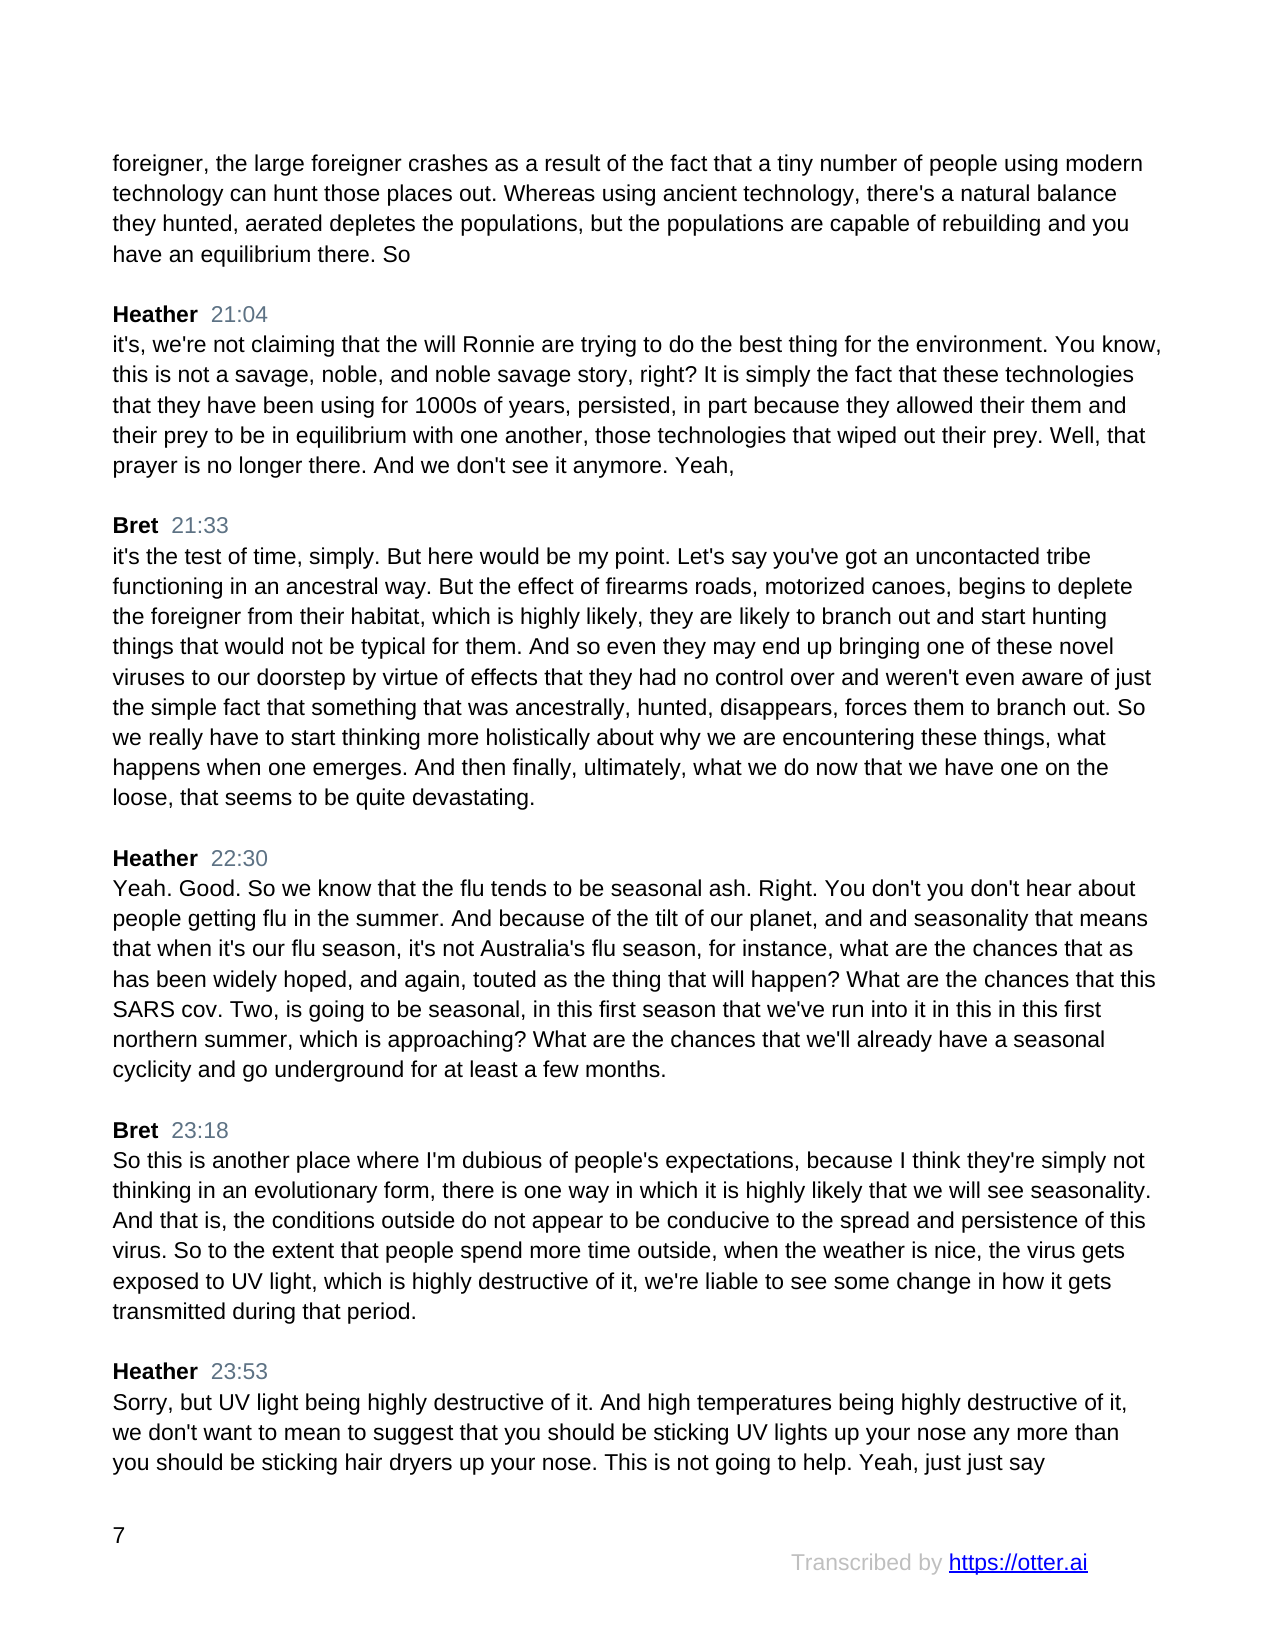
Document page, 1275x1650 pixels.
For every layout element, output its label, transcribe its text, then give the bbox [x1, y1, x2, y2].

text Yeah. Good. So we know that the flu tends to be seasonal ash. Right. You don't you don't hear about people getting flu in the summer. And because of the tilt of our planet, and and seasonality that means that when it's our flu season, it's not Australia's flu season, for instance, what are the chances that as has been widely hoped, and again, touted as the thing that will happen? What are the chances that this SARS cov. Two, is going to be seasonal, in this first season that we've run into it in this in this first northern summer, which is approaching? What are the chances that we'll already have a seasonal cyclicity and go underground for at least a few months. [112, 875, 1162, 1083]
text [112, 150, 1162, 267]
text So this is another place where I'm dubious of people's expectations, because I think they're simply not thinking in an evolutionary form, there is one way in which it is highly likely that we will see seasonality. And that is, the conditions outside do not appear to be conducive to the spread and persistence of this virus. So to the extent that people spend more time outside, when the weather is nice, the virus gets exposed to UV light, which is highly destructive of it, we're liable to see some change in how it gets transmitted during that period. [112, 1147, 1162, 1324]
text Bret 21:33 [112, 512, 1162, 539]
text Bret 23:18 [112, 1117, 1162, 1143]
text Heather 22:30 [112, 845, 1162, 871]
text it's, we're not claiming that the will Ronnie are trying to do the best thing for the environment. You know, this is not a savage, noble, and noble savage story, right? It is simply the fact that these technologies that they have been using for 1000s of years, persisted, in part because they allowed their them and their prey to be in equilibrium with one another, those technologies that wiped out their prey. Well, that prayer is no longer there. And we don't see it anymore. Yeah, [112, 331, 1162, 478]
text Sorry, but UV light being highly destructive of it. And high temperatures being highly destructive of it, we don't want to mean to suggest that you should be sticking UV lights up your nose any more than you should be sticking hair dryers up your nose. This is not going to help. Yeah, just just say [112, 1388, 1162, 1475]
text it's the test of time, simply. But here would be my point. Let's say you've got an uncontacted tribe functioning in an ancestral way. But the effect of firearms roads, motorized canoes, begins to deplete the foreigner from their habitat, which is highly likely, they are likely to branch out and start hunting things that would not be typical for them. And so even they may end up bringing one of these novel viruses to our doorstep by virtue of effects that they had no control over and weren't even aware of just the simple fact that something that was ancestrally, hunted, disappears, forces them to branch out. So we really have to start thinking more holistically about why we are encountering these things, what happens when one emerges. And then finally, ultimately, what we do now that we have one on the loose, that seems to be quite devastating. [112, 543, 1162, 811]
text Heather 21:04 [112, 301, 1162, 327]
text Heather 23:53 [112, 1358, 1162, 1385]
